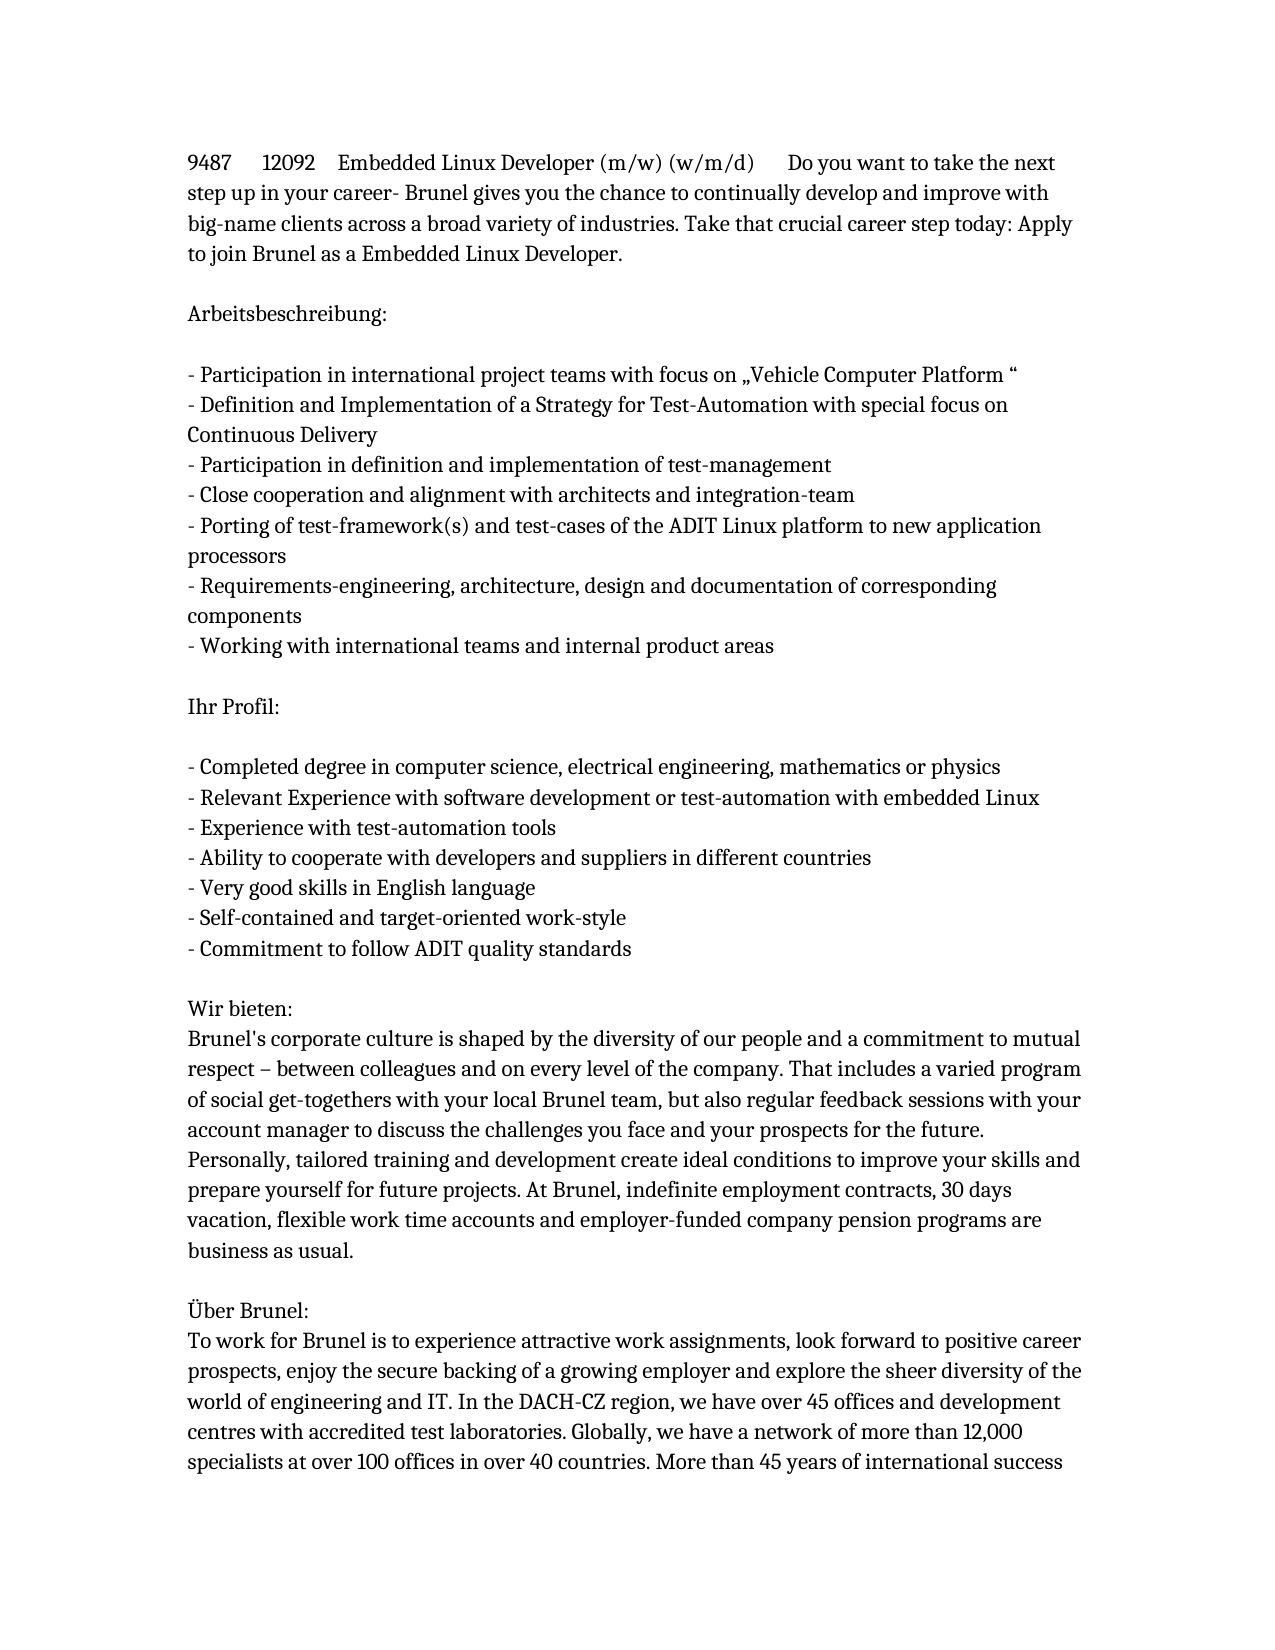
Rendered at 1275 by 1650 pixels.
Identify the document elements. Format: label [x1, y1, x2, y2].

text [187, 150, 1087, 1475]
